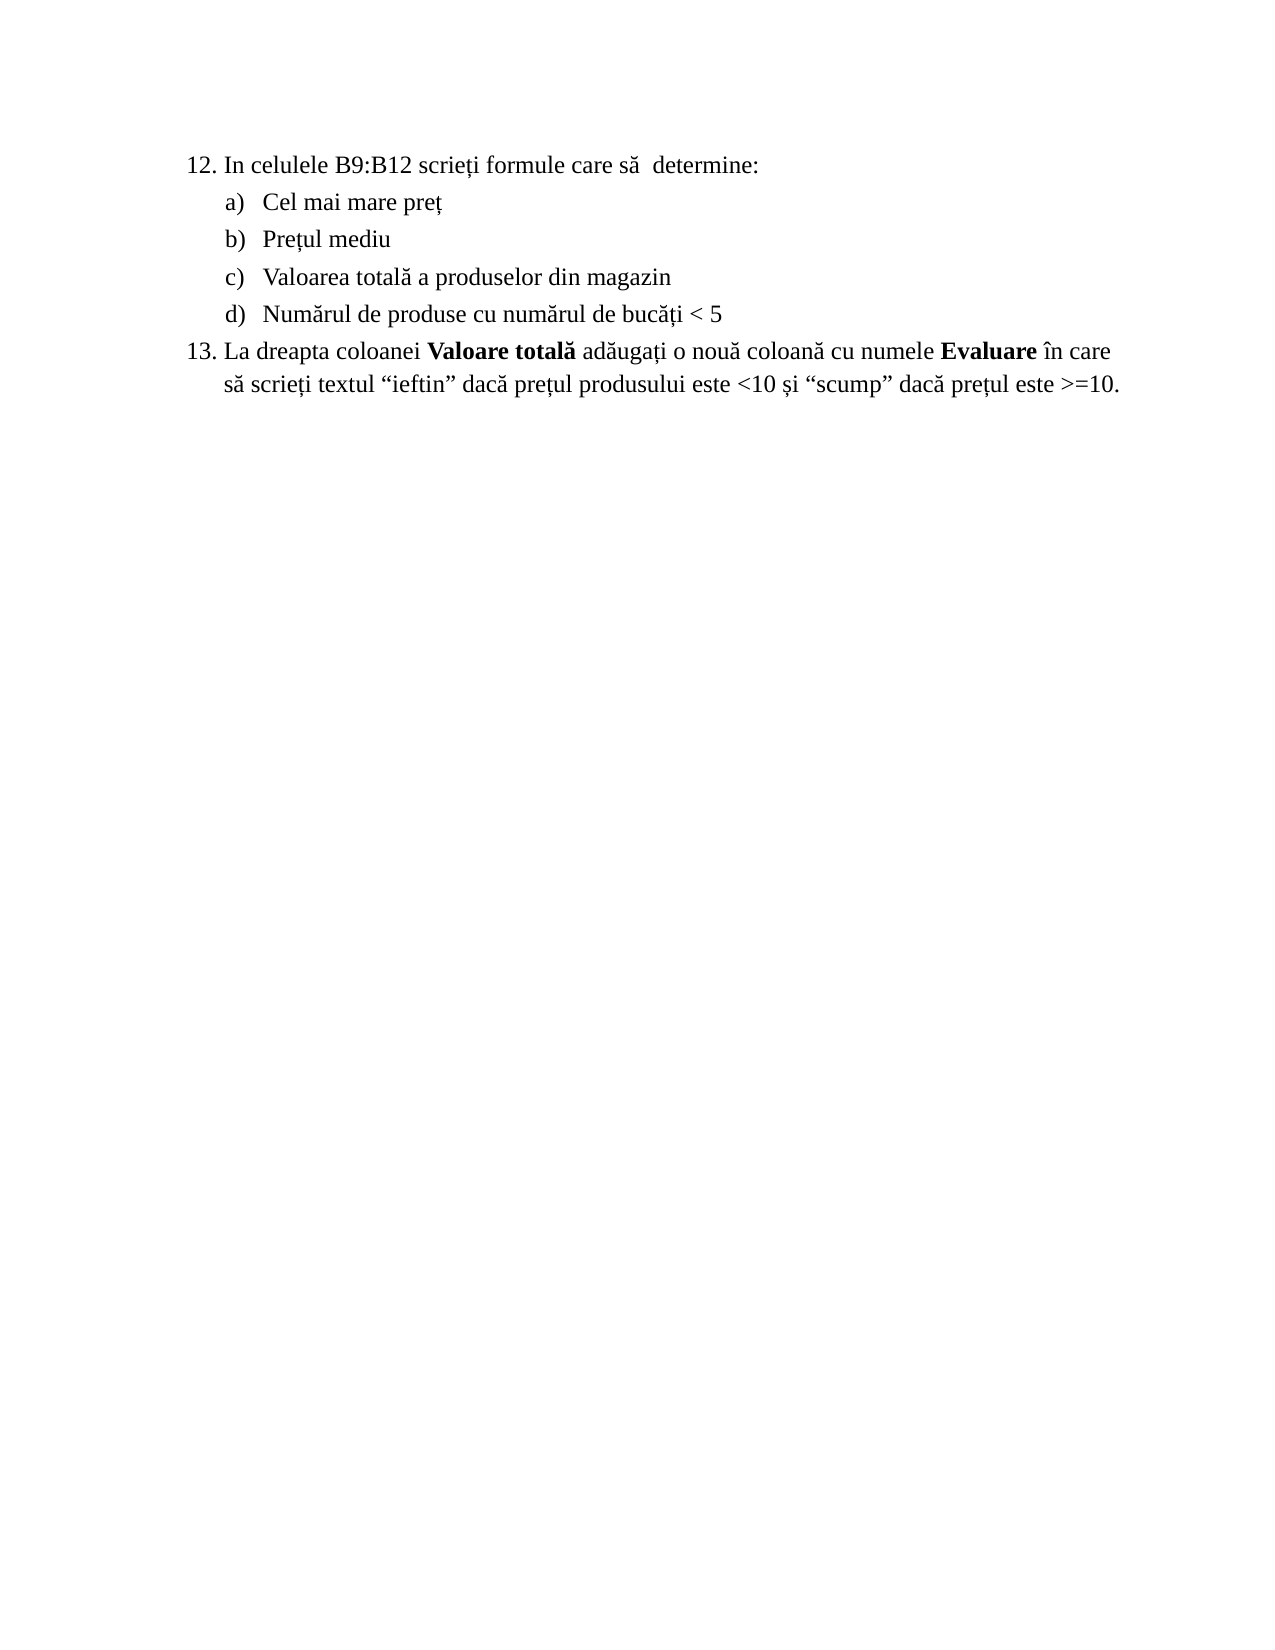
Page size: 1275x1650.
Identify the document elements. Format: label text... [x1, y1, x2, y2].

list Prețul mediu [225, 224, 1122, 253]
list Valoarea totală a produselor din magazin [225, 262, 1122, 291]
list Numărul de produse cu numărul de bucăți < 5 [225, 299, 1122, 328]
list La dreapta coloanei Valoare totală adăugați o nouă coloană cu numele Evaluare în care să scrieți textul “ieftin” dacă prețul produsului este <10 și “scump” dacă prețul este >=10. [186, 336, 1122, 397]
list In celulele B9:B12 scrieți formule care să determine: [186, 150, 1122, 179]
list Cel mai mare preț [225, 187, 1122, 216]
